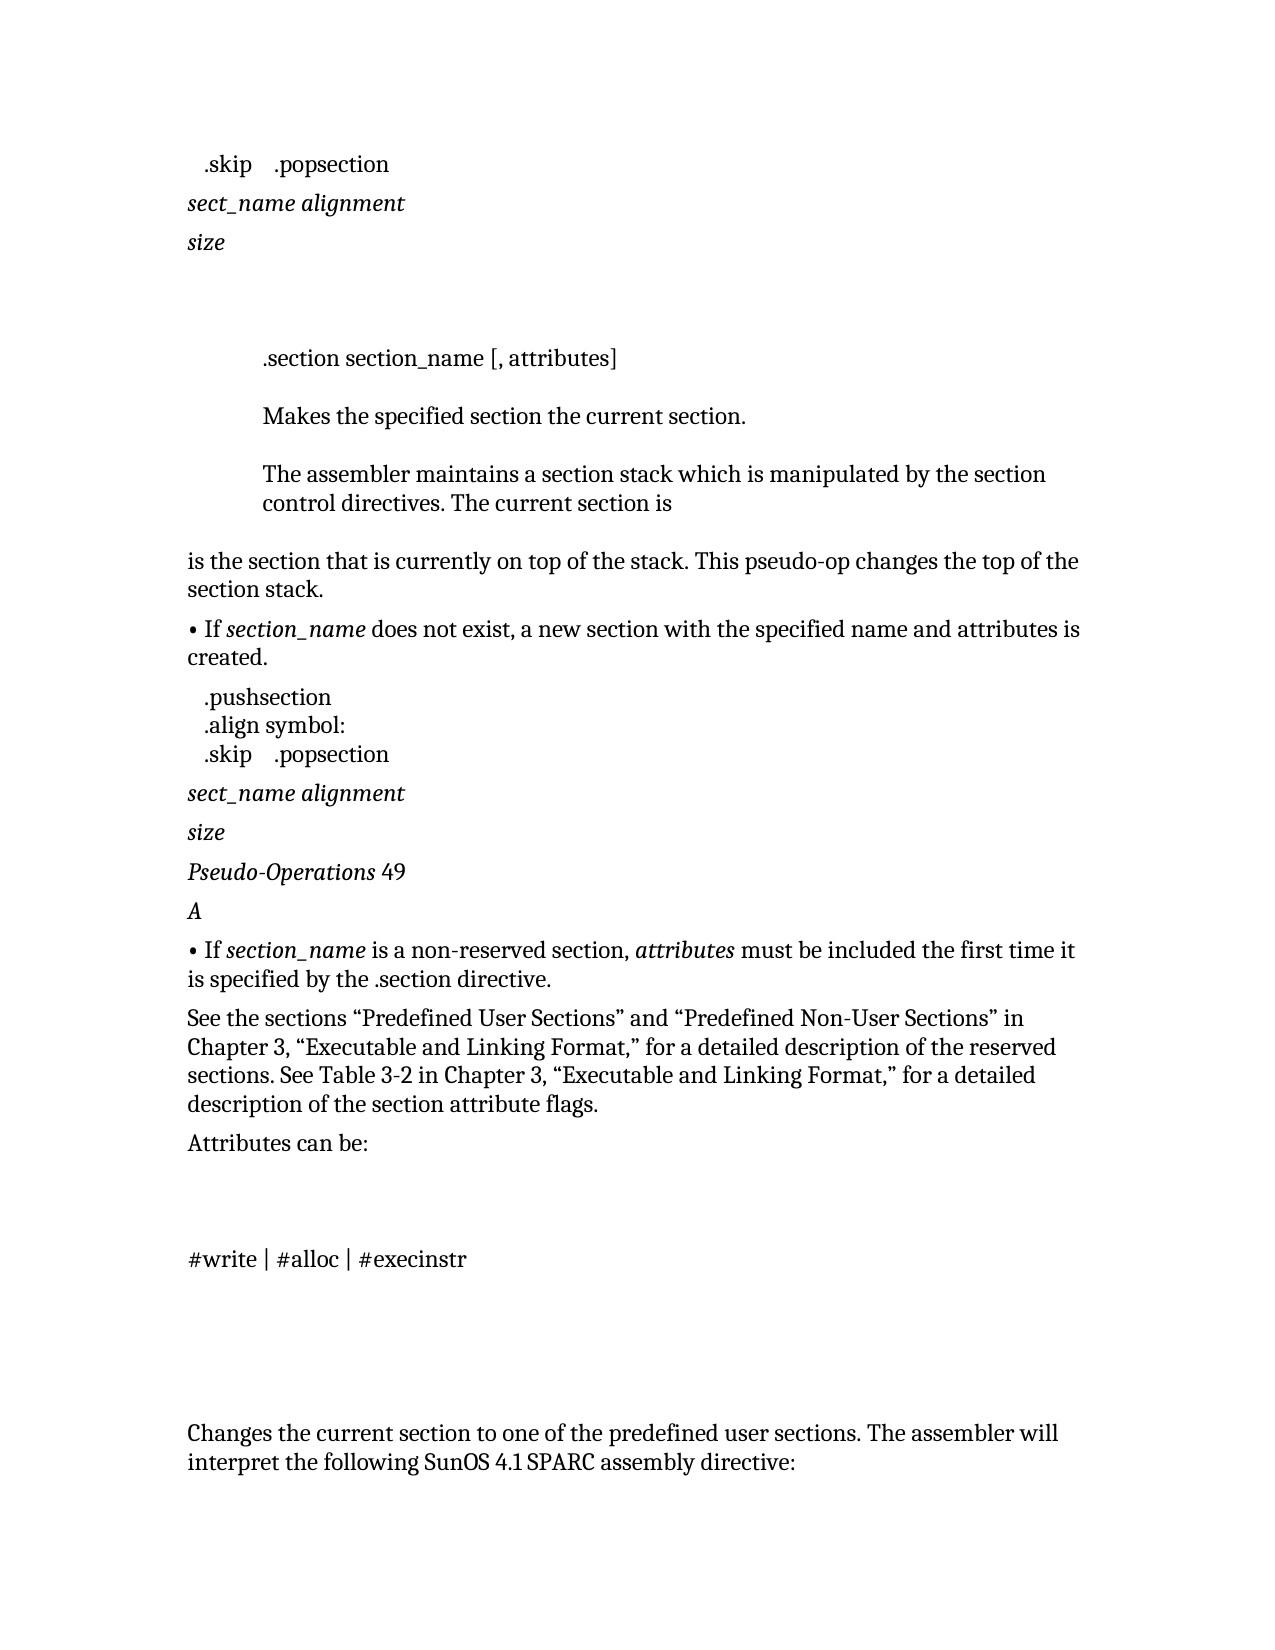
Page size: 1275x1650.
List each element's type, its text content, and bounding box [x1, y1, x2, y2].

text sect_name alignment [187, 779, 1087, 808]
text .skip .popsection [187, 740, 1087, 769]
text Changes the current section to one of the predefined user sections. The assembler will interpret the following SunOS 4.1 SPARC assembly directive: [187, 1419, 1087, 1476]
text size [187, 228, 1087, 257]
text size [187, 818, 1087, 847]
text See the sections “Predefined User Sections” and “Predefined Non-User Sections” in Chapter 3, “Executable and Linking Format,” for a detailed description of the reserved sections. See Table 3-2 in Chapter 3, “Executable and Linking Format,” for a detailed description of the section attribute flags. [187, 1004, 1087, 1119]
text .pushsection [187, 682, 1087, 711]
text sect_name alignment [187, 189, 1087, 218]
text • If section_name does not exist, a new section with the specified name and attributes is created. [187, 614, 1087, 672]
text A [187, 897, 1087, 925]
text Pseudo-Operations 49 [187, 857, 1087, 886]
text • If section_name is a non-reserved section, attributes must be included the first time it is specified by the .section directive. [187, 936, 1087, 993]
text .skip .popsection [187, 150, 1087, 179]
text .section section_name [, attributes] [262, 344, 1087, 373]
text Attributes can be: [187, 1129, 1087, 1158]
text .align symbol: [187, 711, 1087, 740]
text #write | #alloc | #execinstr [187, 1245, 1087, 1274]
text Makes the specified section the current section. [262, 402, 1087, 431]
text is the section that is currently on top of the stack. This pseudo-op changes the top of the section stack. [187, 547, 1087, 604]
text The assembler maintains a section stack which is manipulated by the section control directives. The current section is [262, 460, 1087, 517]
